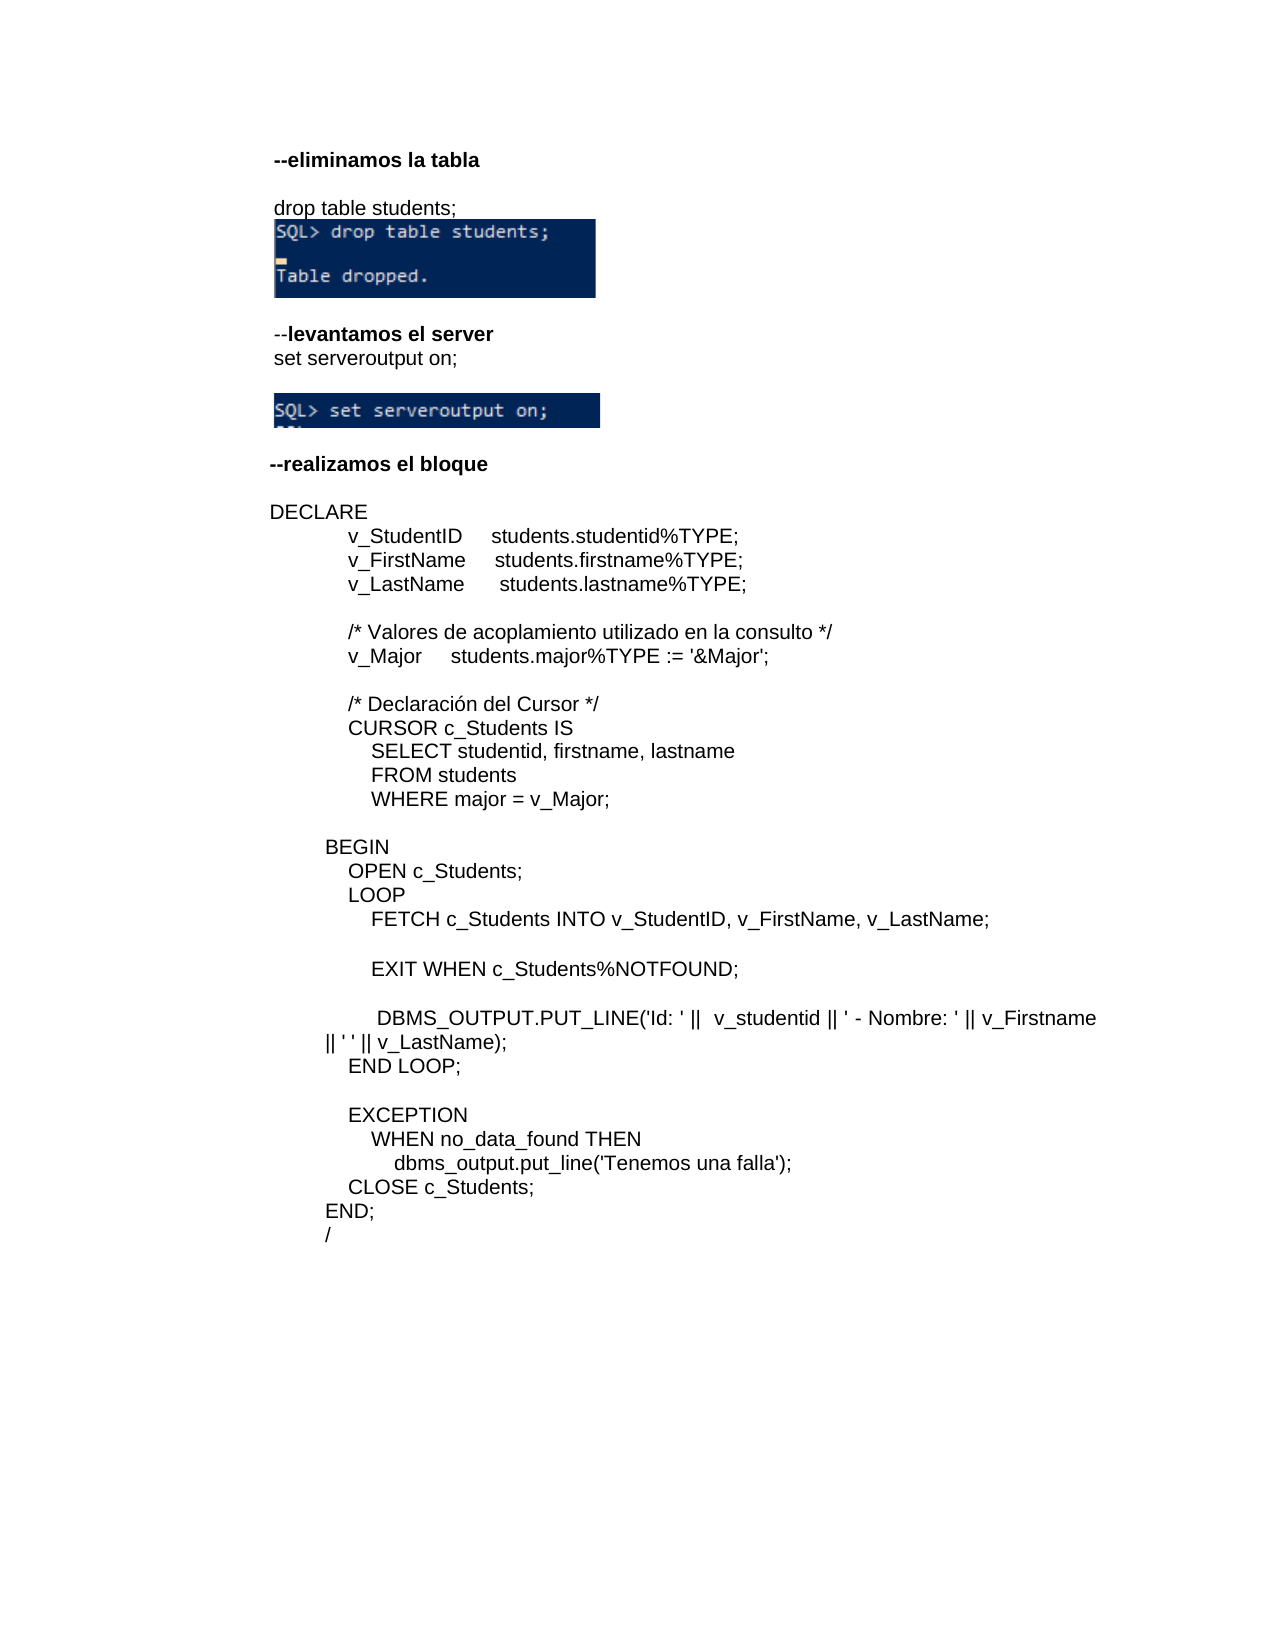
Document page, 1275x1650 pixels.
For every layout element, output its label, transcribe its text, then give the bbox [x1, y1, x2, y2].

text CLOSE c_Students; [325, 1175, 1098, 1199]
text EXIT WHEN c_Students%NOTFOUND; [325, 956, 1098, 980]
text DECLARE [177, 500, 1098, 524]
text /* Declaración del Cursor */ [325, 691, 1098, 715]
text SELECT studentid, firstname, lastname [325, 739, 1098, 763]
text OPEN c_Students; [325, 859, 1098, 883]
text v_Major students.major%TYPE := '&Major'; [325, 643, 1098, 667]
text WHERE major = v_Major; [325, 787, 1098, 811]
text BEGIN [325, 835, 1098, 859]
text DBMS_OUTPUT.PUT_LINE('Id: ' || v_studentid || ' - Nombre: ' || v_Firstname || ' ' || v_LastName); [325, 1006, 1098, 1054]
text LOOP [325, 883, 1098, 907]
text v_FirstName students.firstname%TYPE; [325, 548, 1098, 572]
picture [273, 219, 596, 298]
text --realizamos el bloque [177, 452, 1098, 476]
text CURSOR c_Students IS [325, 715, 1098, 739]
text dbms_output.put_line('Tenemos una falla'); [325, 1151, 1098, 1175]
text v_StudentID students.studentid%TYPE; [325, 524, 1098, 548]
picture [273, 393, 601, 428]
list drop table students; [274, 196, 1098, 219]
list --eliminamos la tabla [274, 148, 1098, 172]
text FETCH c_Students INTO v_StudentID, v_FirstName, v_LastName; [325, 907, 1098, 931]
text WHEN no_data_found THEN [325, 1127, 1098, 1151]
list --levantamos el server [274, 322, 1098, 346]
text FROM students [325, 763, 1098, 787]
text END LOOP; [325, 1054, 1098, 1078]
text /* Valores de acoplamiento utilizado en la consulto */ [325, 619, 1098, 643]
text END; [325, 1199, 1098, 1223]
text EXCEPTION [325, 1103, 1098, 1127]
list set serveroutput on; [274, 346, 1098, 369]
text v_LastName students.lastname%TYPE; [325, 572, 1098, 596]
text / [325, 1223, 1098, 1247]
